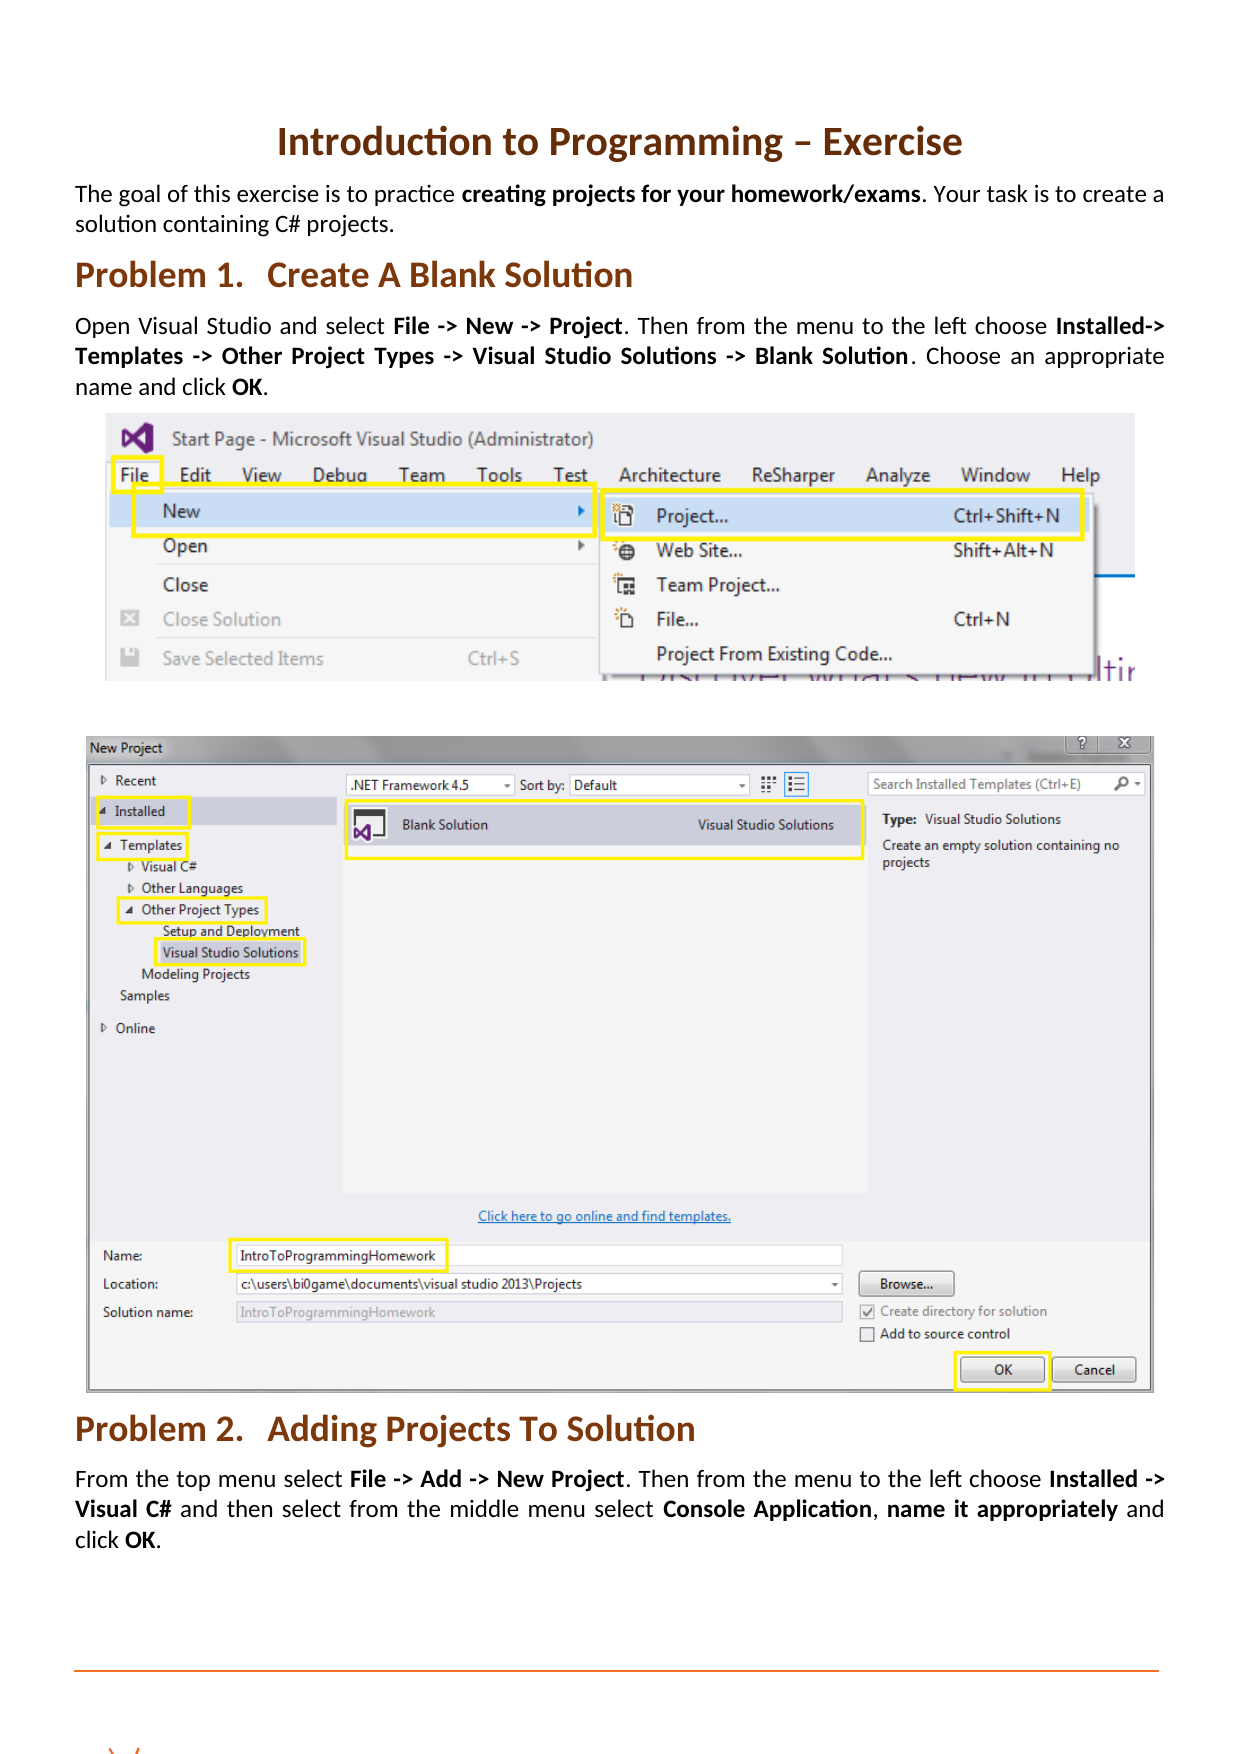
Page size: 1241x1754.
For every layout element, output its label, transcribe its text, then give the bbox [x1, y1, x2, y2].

list Adding Projects To Solution [75, 1405, 1165, 1451]
picture [91, 1747, 315, 1754]
picture [86, 736, 1155, 1393]
list Create A Blank Solution [75, 251, 1165, 297]
text Open Visual Studio and select File -> New -> Project. Then from the menu to the left choose Installed-> Templates -> Other Project Types -> Visual Studio Solutions -> Blank Solution. Choose an appropriate name and click OK. [75, 310, 1165, 401]
picture [105, 413, 1135, 681]
text From the top menu select File -> Add -> New Project. Then from the menu to the left choose Installed -> Visual C# and then select from the middle menu select Console Application, name it appropriately and click OK. [75, 1463, 1165, 1554]
text Introduction to Programming – Exercise [75, 114, 1165, 165]
text The goal of this exercise is to practice creating projects for your homework/exams. Your task is to create a solution containing C# projects. [75, 178, 1165, 239]
